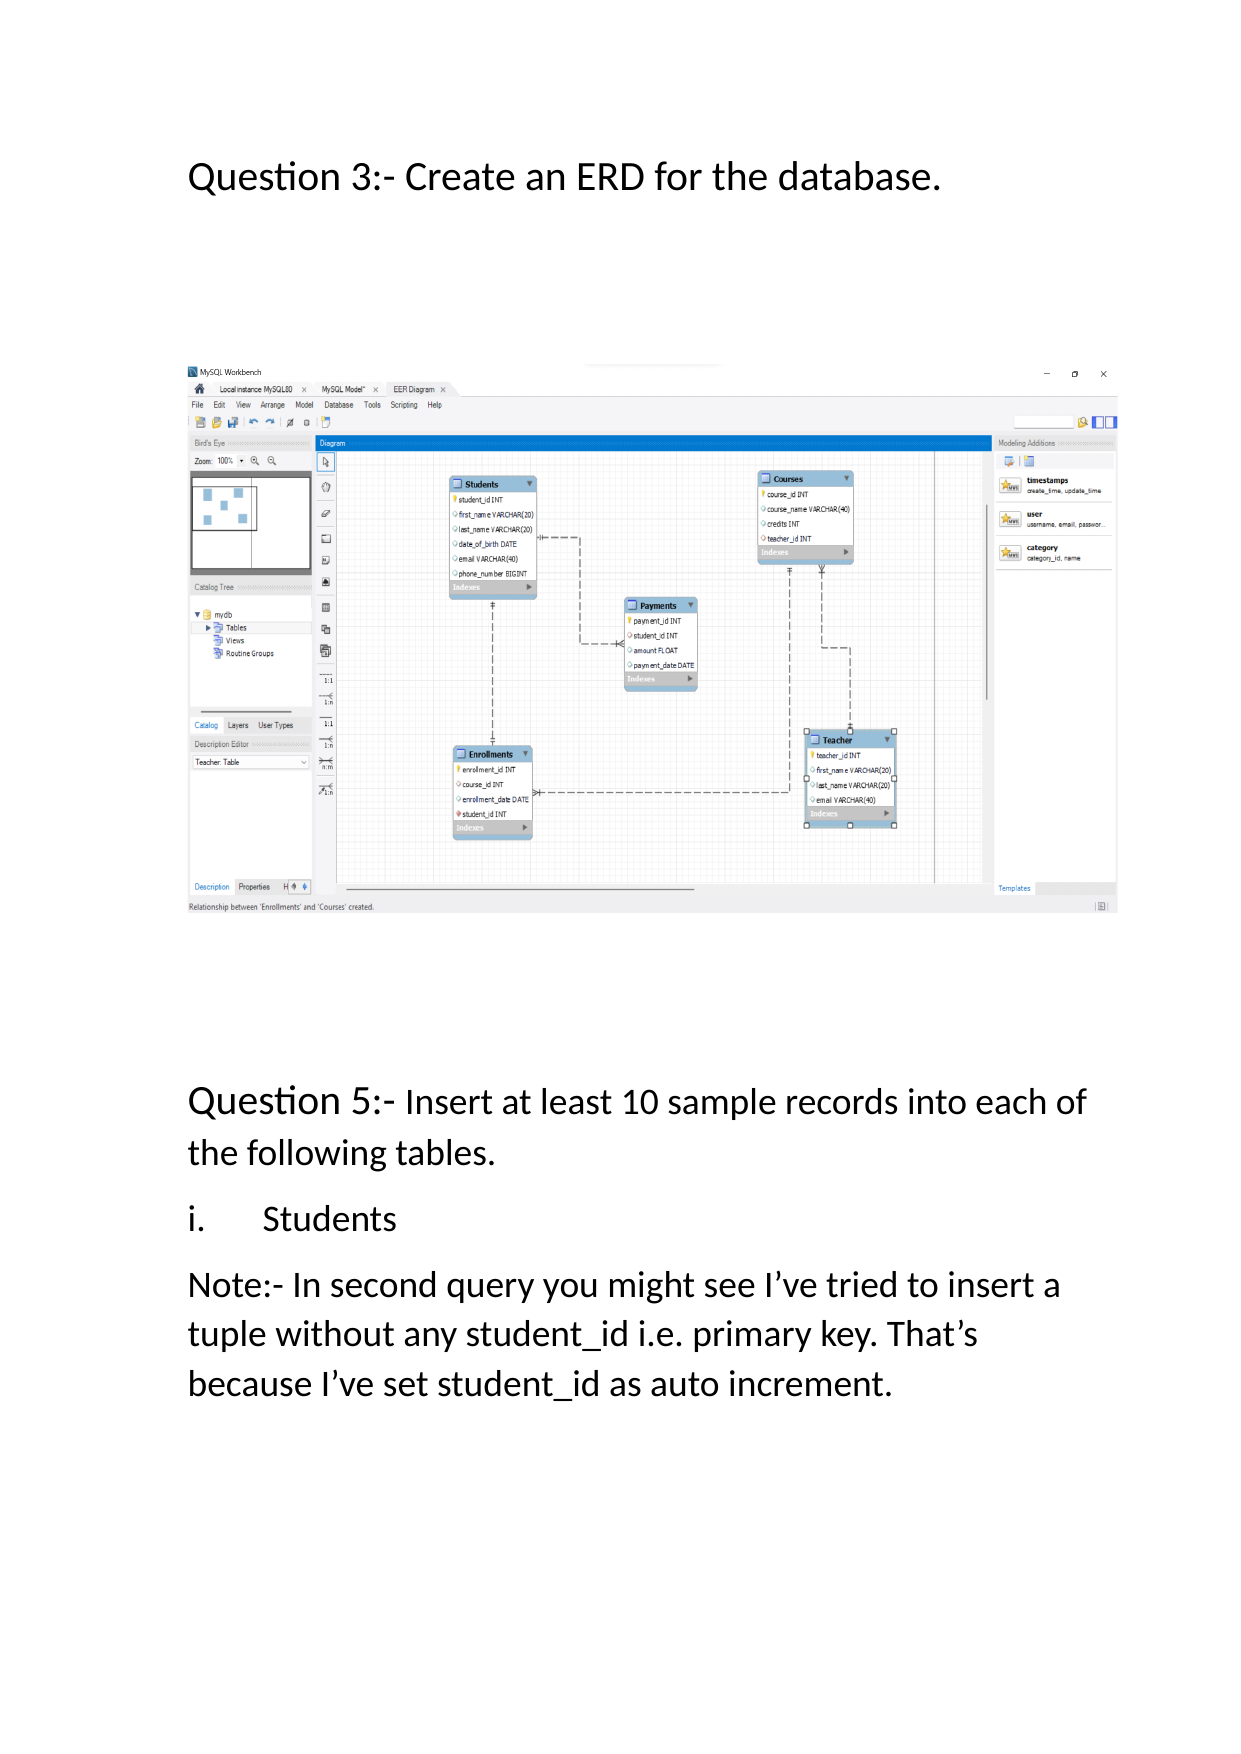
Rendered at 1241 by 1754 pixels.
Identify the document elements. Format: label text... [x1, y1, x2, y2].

text Note:- In second query you might see I’ve tried to insert a tuple without any student_id i.e. primary key. That’s because I’ve set student_id as auto increment. [187, 1261, 1090, 1406]
list Students [187, 1195, 1090, 1241]
text Question 5:- Insert at least 10 sample records into each of the following tables. [187, 1074, 1090, 1174]
text Question 3:- Create an ERD for the database. [187, 150, 1090, 201]
picture [187, 364, 1118, 913]
